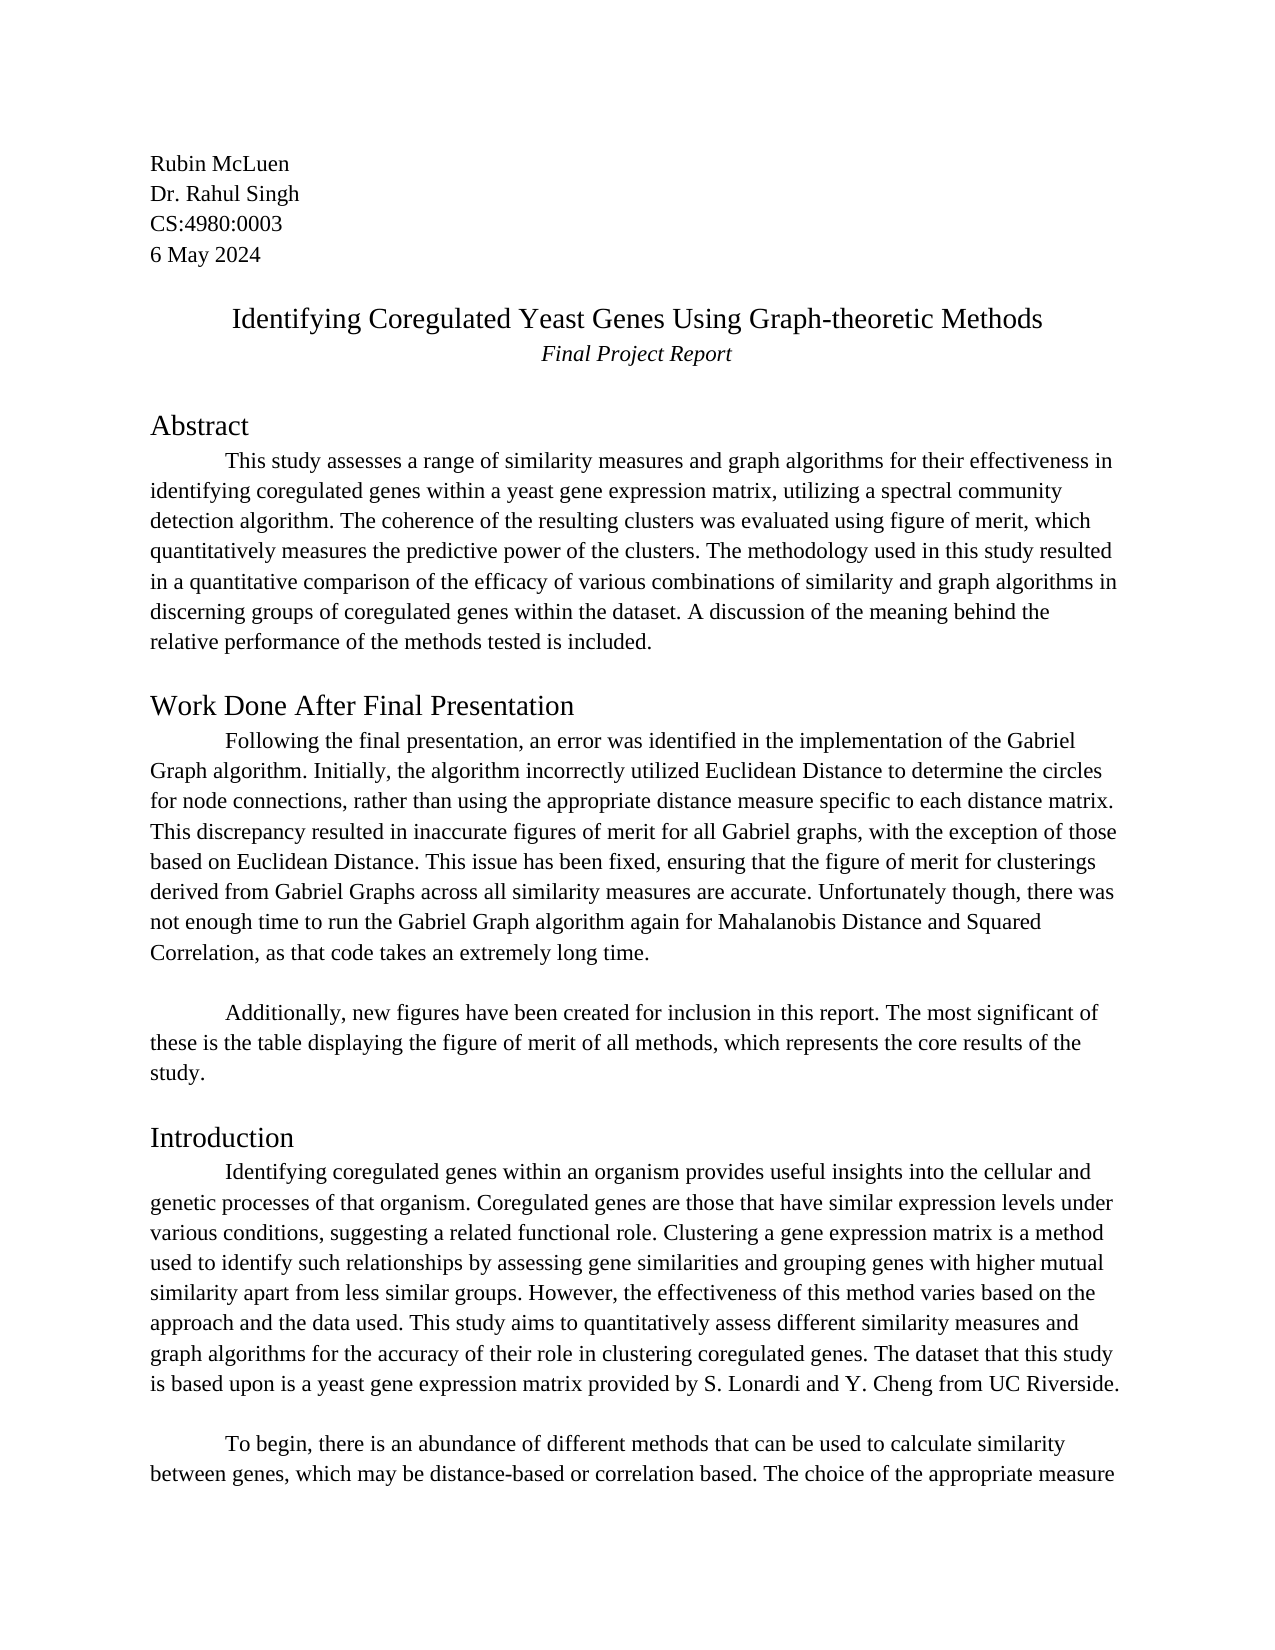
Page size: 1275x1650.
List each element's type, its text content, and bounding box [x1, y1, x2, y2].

text Introduction [150, 1120, 1125, 1153]
text Identifying Coregulated Yeast Genes Using Graph-theoretic Methods [150, 301, 1125, 334]
text Dr. Rahul Singh [150, 180, 1125, 207]
text CS:4980:0003 [150, 210, 1125, 237]
text Additionally, new figures have been created for inclusion in this report. The most significant of these is the table displaying the figure of merit of all methods, which represents the core results of the study. [150, 999, 1125, 1086]
text 6 May 2024 [150, 241, 1125, 267]
text Rubin McLuen [150, 150, 1125, 176]
text This study assesses a range of similarity measures and graph algorithms for their effectiveness in identifying coregulated genes within a yeast gene expression matrix, utilizing a spectral community detection algorithm. The coherence of the resulting clusters was evaluated using figure of merit, which quantitatively measures the predictive power of the clusters. The methodology used in this study resulted in a quantitative comparison of the efficacy of various combinations of similarity and graph algorithms in discerning groups of coregulated genes within the dataset. A discussion of the meaning behind the relative performance of the methods tested is included. [150, 447, 1125, 654]
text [150, 1430, 1125, 1487]
text Final Project Report [150, 339, 1125, 366]
text Following the final presentation, an error was identified in the implementation of the Gabriel Graph algorithm. Initially, the algorithm incorrectly utilized Euclidean Distance to determine the circles for node connections, rather than using the appropriate distance measure specific to each distance matrix. This discrepancy resulted in inaccurate figures of merit for all Gabriel graphs, with the exception of those based on Euclidean Distance. This issue has been fixed, ensuring that the figure of merit for clusterings derived from Gabriel Graphs across all similarity measures are accurate. Unfortunately though, there was not enough time to run the Gabriel Graph algorithm again for Mahalanobis Distance and Squared Correlation, as that code takes an extremely long time. [150, 727, 1125, 965]
text Identifying coregulated genes within an organism provides useful insights into the cellular and genetic processes of that organism. Coregulated genes are those that have similar expression levels under various conditions, suggesting a related functional role. Clustering a gene expression matrix is a method used to identify such relationships by assessing gene similarities and grouping genes with higher mutual similarity apart from less similar groups. However, the effectiveness of this method varies based on the approach and the data used. This study aims to quantitatively assess different similarity measures and graph algorithms for the accuracy of their role in clustering coregulated genes. The dataset that this study is based upon is a yeast gene expression matrix provided by S. Lonardi and Y. Cheng from UC Riverside. [150, 1158, 1125, 1396]
text Abstract [150, 408, 1125, 442]
text Work Done After Final Presentation [150, 688, 1125, 722]
